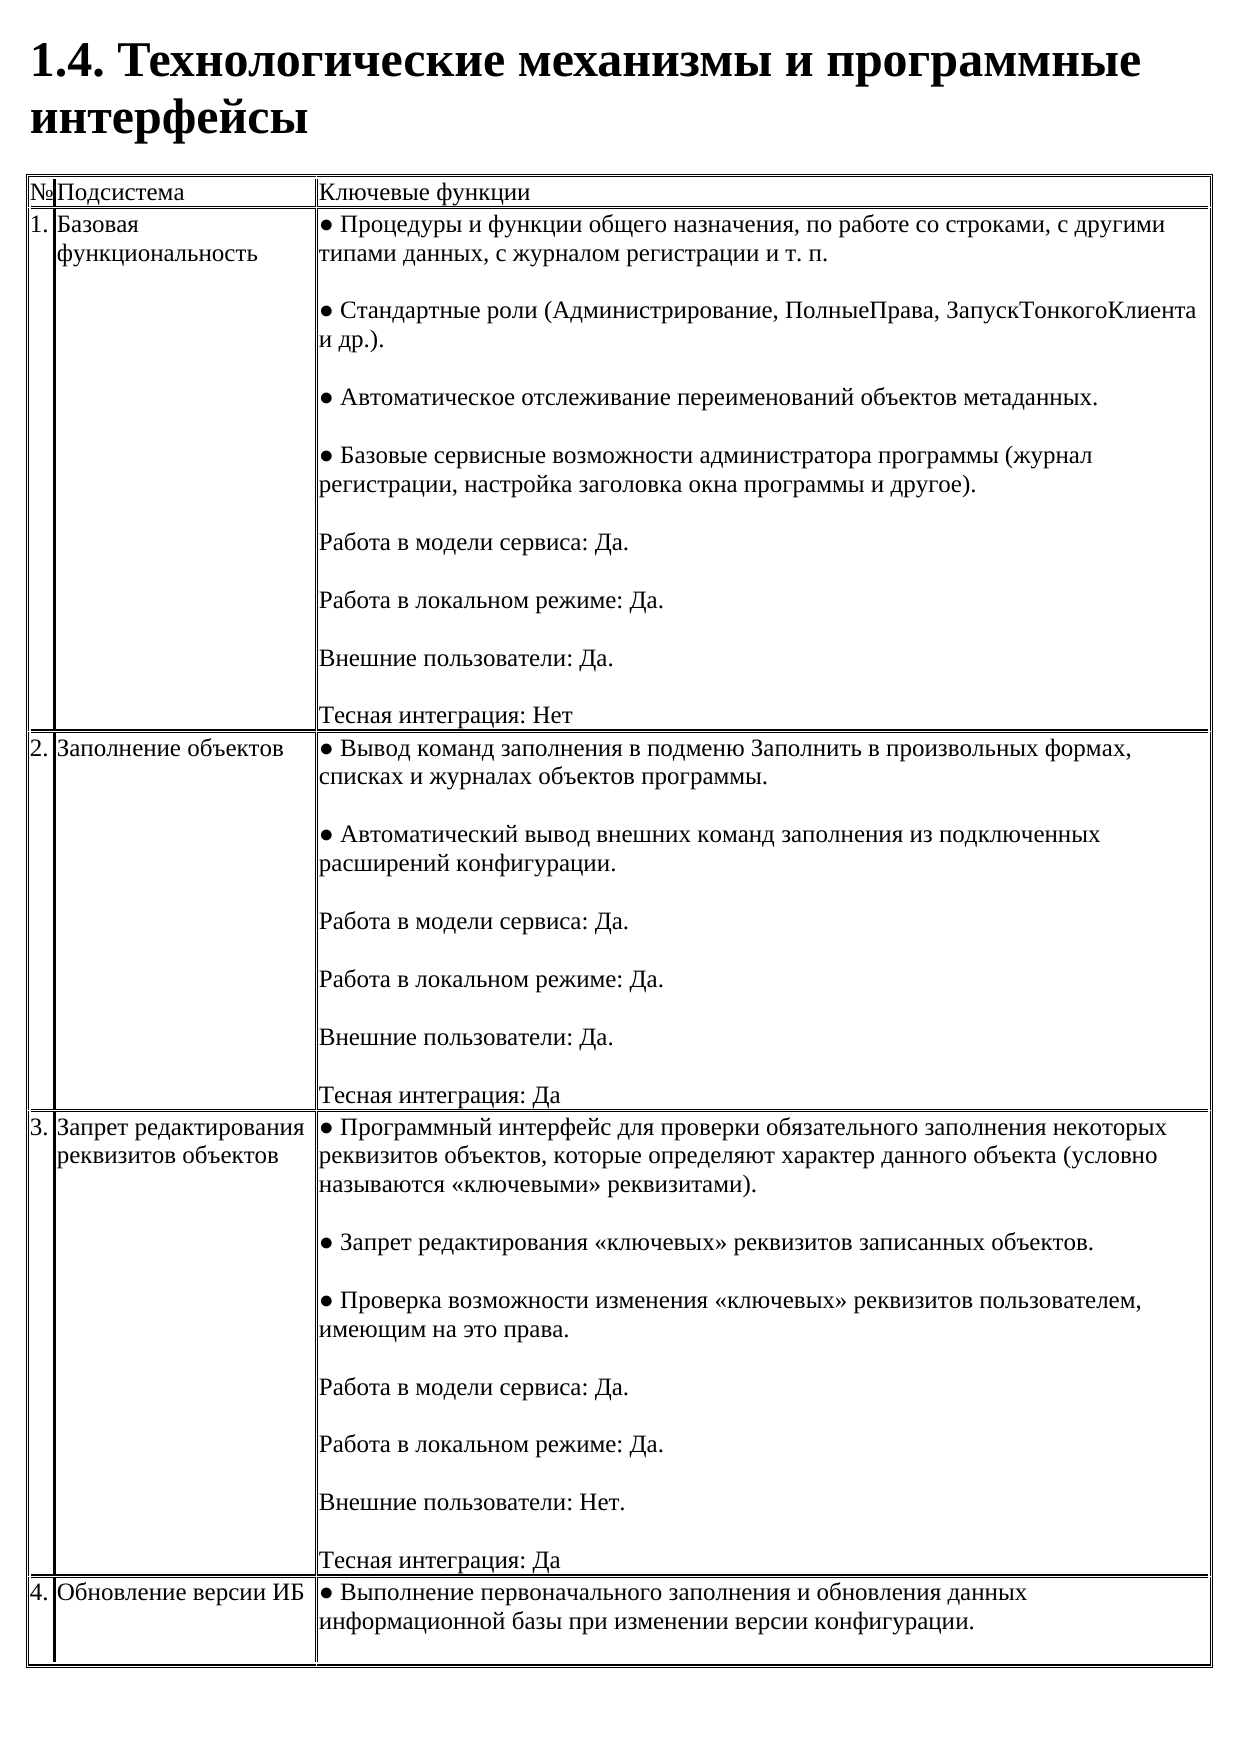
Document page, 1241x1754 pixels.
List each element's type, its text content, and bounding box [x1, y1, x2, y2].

table_cell Заполнение объектов [56, 733, 315, 1108]
table_cell ● Вывод команд заполнения в подменю Заполнить в произвольных формах, списках и журналах объектов программы. ● Автоматический вывод внешних команд заполнения из подключенных расширений конфигурации. Работа в модели сервиса: Да. Работа в локальном режиме: Да. Внешние пользователи: Да. Тесная интеграция: Да [318, 729, 1210, 1108]
table_cell 4. [29, 1574, 54, 1664]
table_cell 3. [29, 1109, 53, 1574]
table_cell 1. [27, 206, 54, 729]
table_cell Запрет редактирования реквизитов объектов [56, 1112, 315, 1574]
table_cell 2. [29, 729, 53, 1108]
table_header Ключевые функции [316, 177, 1210, 206]
table_header Подсистема [54, 177, 316, 206]
text 1.4. Технологические механизмы и программные интерфейсы [29, 29, 1211, 144]
table_header № [29, 177, 54, 206]
table_cell Базовая функциональность [56, 209, 315, 729]
table_cell ● Программный интерфейс для проверки обязательного заполнения некоторых реквизитов объектов, которые определяют характер данного объекта (условно называются «ключевыми» реквизитами). ● Запрет редактирования «ключевых» реквизитов записанных объектов. ● Проверка возможности изменения «ключевых» реквизитов пользователем, имеющим на это права. Работа в модели сервиса: Да. Работа в локальном режиме: Да. Внешние пользователи: Нет. Тесная интеграция: Да [318, 1109, 1210, 1574]
table_cell ● Процедуры и функции общего назначения, по работе со строками, с другими типами данных, с журналом регистрации и т. п. ● Стандартные роли (Администрирование, ПолныеПрава, ЗапускТонкогоКлиента и др.). ● Автоматическое отслеживание переименований объектов метаданных. ● Базовые сервисные возможности администратора программы (журнал регистрации, настройка заголовка окна программы и другое). Работа в модели сервиса: Да. Работа в локальном режиме: Да. Внешние пользователи: Да. Тесная интеграция: Нет [316, 206, 1211, 729]
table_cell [54, 1578, 316, 1664]
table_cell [316, 1574, 1210, 1664]
